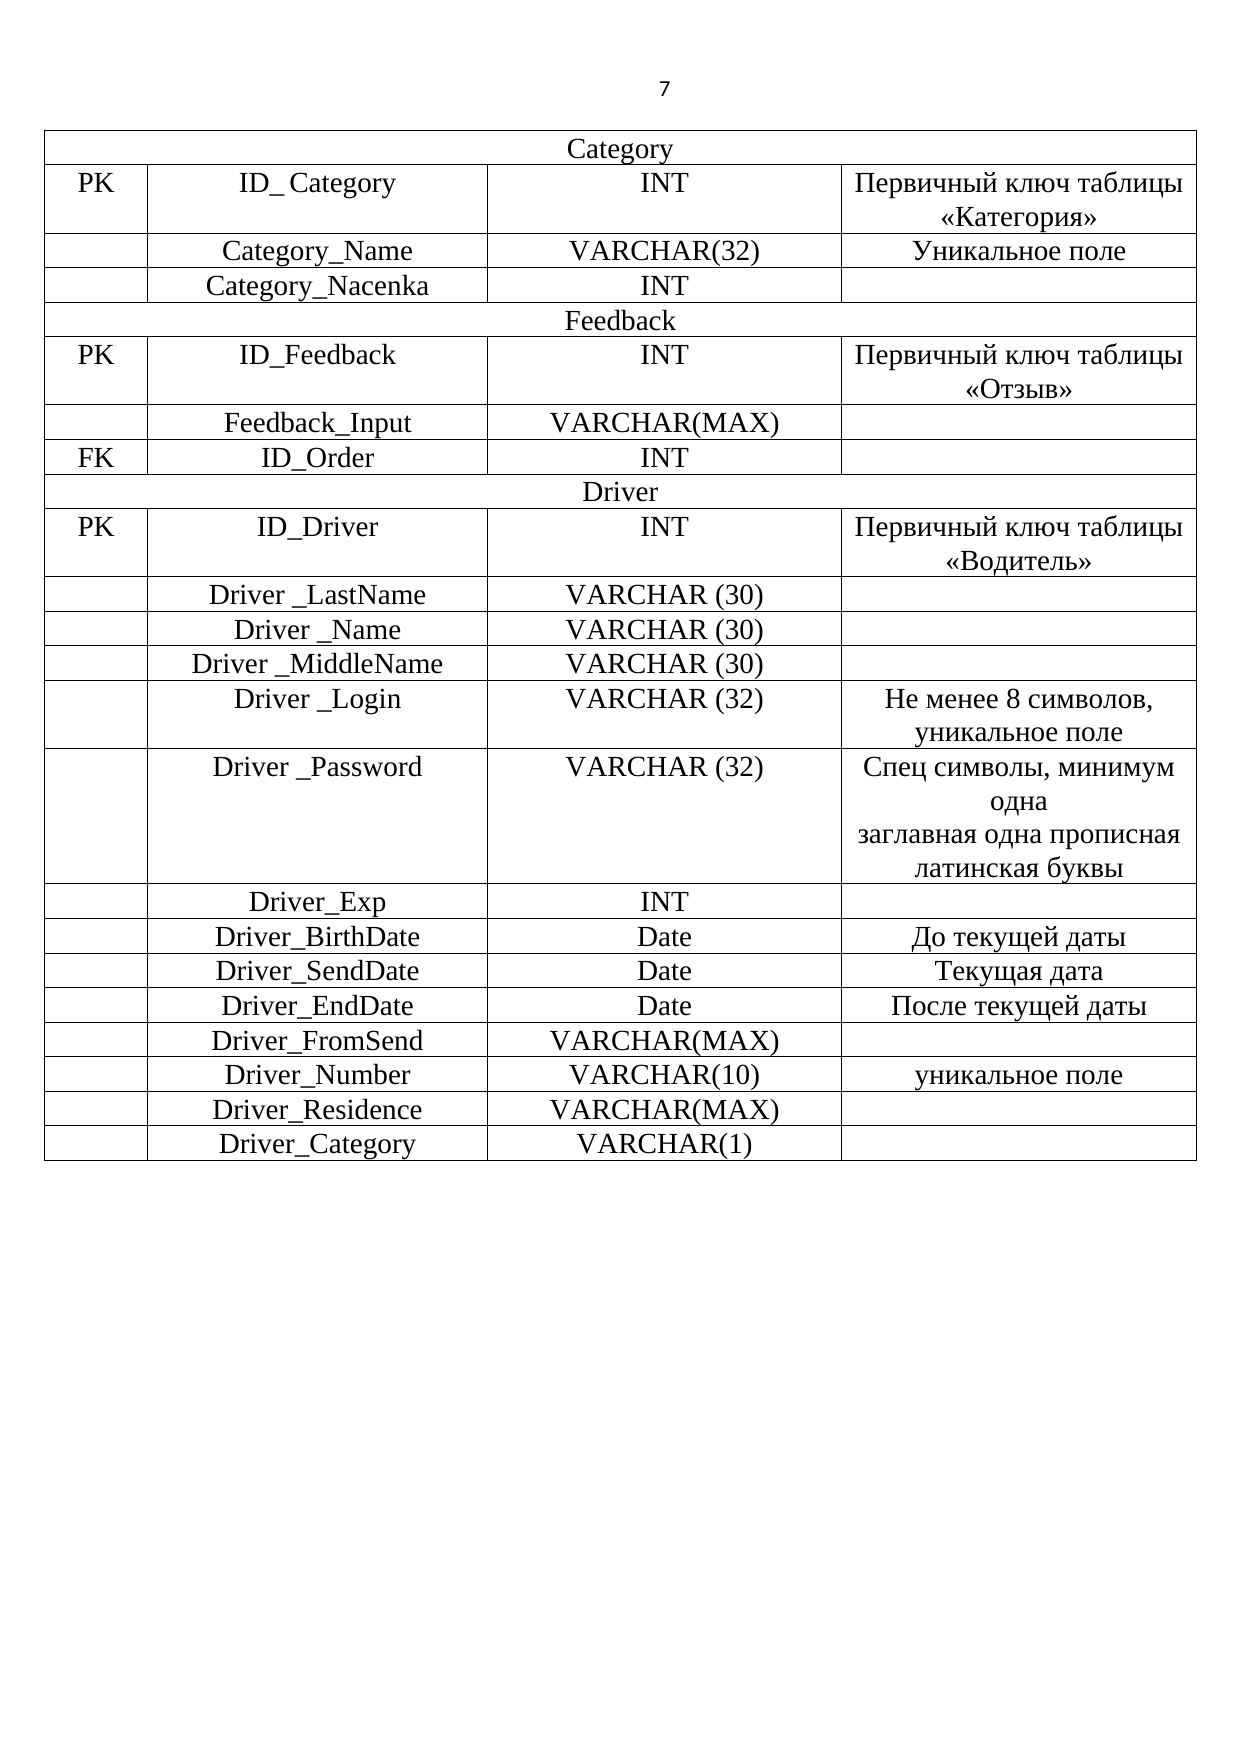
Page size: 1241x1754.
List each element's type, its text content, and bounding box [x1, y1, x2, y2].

table_cell [45, 268, 147, 302]
table_cell [842, 440, 1196, 473]
table_cell Первичный ключ таблицы «Категория» [842, 165, 1196, 232]
table_cell VARCHAR(1) [488, 1126, 841, 1160]
table_cell [842, 646, 1196, 680]
table_cell Category [45, 131, 1196, 164]
table_cell До текущей даты [842, 919, 1196, 952]
table_cell Driver _Password [148, 749, 487, 883]
table_cell [45, 1092, 147, 1125]
table_cell VARCHAR(10) [488, 1057, 841, 1091]
table_cell VARCHAR (32) [488, 749, 841, 883]
table_cell Driver _LastName [148, 577, 487, 611]
table_cell [842, 884, 1196, 918]
table_cell Category_Nacenka [148, 268, 487, 302]
table_cell ID_ Category [148, 165, 487, 232]
table_cell [45, 988, 147, 1022]
table_cell Feedback [45, 303, 1196, 336]
table_cell [45, 1057, 147, 1091]
table_cell INT [488, 165, 841, 232]
table_cell [842, 577, 1196, 611]
table_cell [45, 612, 147, 645]
table_cell VARCHAR (32) [488, 681, 841, 748]
table_cell Driver_Exp [148, 884, 487, 918]
table_cell PK [45, 165, 147, 232]
table_cell FK [45, 440, 147, 473]
table_cell [45, 954, 147, 987]
table_cell [45, 884, 147, 918]
table_cell PK [45, 337, 147, 404]
table_cell INT [488, 440, 841, 473]
table_cell Date [488, 954, 841, 987]
table_cell INT [488, 884, 841, 918]
table_cell ID_Driver [148, 509, 487, 576]
table_cell [842, 1023, 1196, 1056]
table_cell [842, 268, 1196, 302]
table_cell [45, 577, 147, 611]
table_cell VARCHAR(MAX) [488, 1092, 841, 1125]
table_cell [45, 1023, 147, 1056]
table_cell Driver_BirthDate [148, 919, 487, 952]
table_cell Не менее 8 символов, уникальное поле [842, 681, 1196, 748]
table_cell [45, 749, 147, 883]
table_cell [45, 405, 147, 439]
table_cell INT [488, 268, 841, 302]
table_cell VARCHAR (30) [488, 612, 841, 645]
table_cell Driver_Category [148, 1126, 487, 1160]
table_cell Driver _MiddleName [148, 646, 487, 680]
table_cell Driver _Name [148, 612, 487, 645]
table_cell INT [488, 337, 841, 404]
table_cell VARCHAR(MAX) [488, 1023, 841, 1056]
table_cell ID_Feedback [148, 337, 487, 404]
table_cell Date [488, 988, 841, 1022]
table_cell Спец символы, минимум одна заглавная одна прописная латинская буквы [842, 749, 1196, 883]
table_cell [45, 234, 147, 267]
table_cell Первичный ключ таблицы «Отзыв» [842, 337, 1196, 404]
table_cell Первичный ключ таблицы «Водитель» [842, 509, 1196, 576]
table_cell [842, 612, 1196, 645]
table_cell Driver_FromSend [148, 1023, 487, 1056]
table_cell Feedback_Input [148, 405, 487, 439]
table_cell VARCHAR (30) [488, 577, 841, 611]
table_cell ID_Order [148, 440, 487, 473]
table_cell [842, 1092, 1196, 1125]
table_cell [45, 919, 147, 952]
table_cell [45, 646, 147, 680]
table_cell Driver_Number [148, 1057, 487, 1091]
table_cell INT [488, 509, 841, 576]
table_cell Category_Name [148, 234, 487, 267]
table_cell Driver_EndDate [148, 988, 487, 1022]
table_cell [45, 681, 147, 748]
table_cell Driver _Login [148, 681, 487, 748]
table_cell Driver [45, 475, 1196, 508]
table_cell VARCHAR(MAX) [488, 405, 841, 439]
table_cell Date [488, 919, 841, 952]
table_cell После текущей даты [842, 988, 1196, 1022]
table_cell VARCHAR(32) [488, 234, 841, 267]
table_cell [45, 1126, 147, 1160]
table_cell Текущая дата [842, 954, 1196, 987]
table_cell [842, 1126, 1196, 1160]
table_cell Уникальное поле [842, 234, 1196, 267]
table_cell VARCHAR (30) [488, 646, 841, 680]
table_cell Driver_SendDate [148, 954, 487, 987]
table_cell [842, 405, 1196, 439]
table_cell PK [45, 509, 147, 576]
table_cell Driver_Residence [148, 1092, 487, 1125]
table_cell уникальное поле [842, 1057, 1196, 1091]
